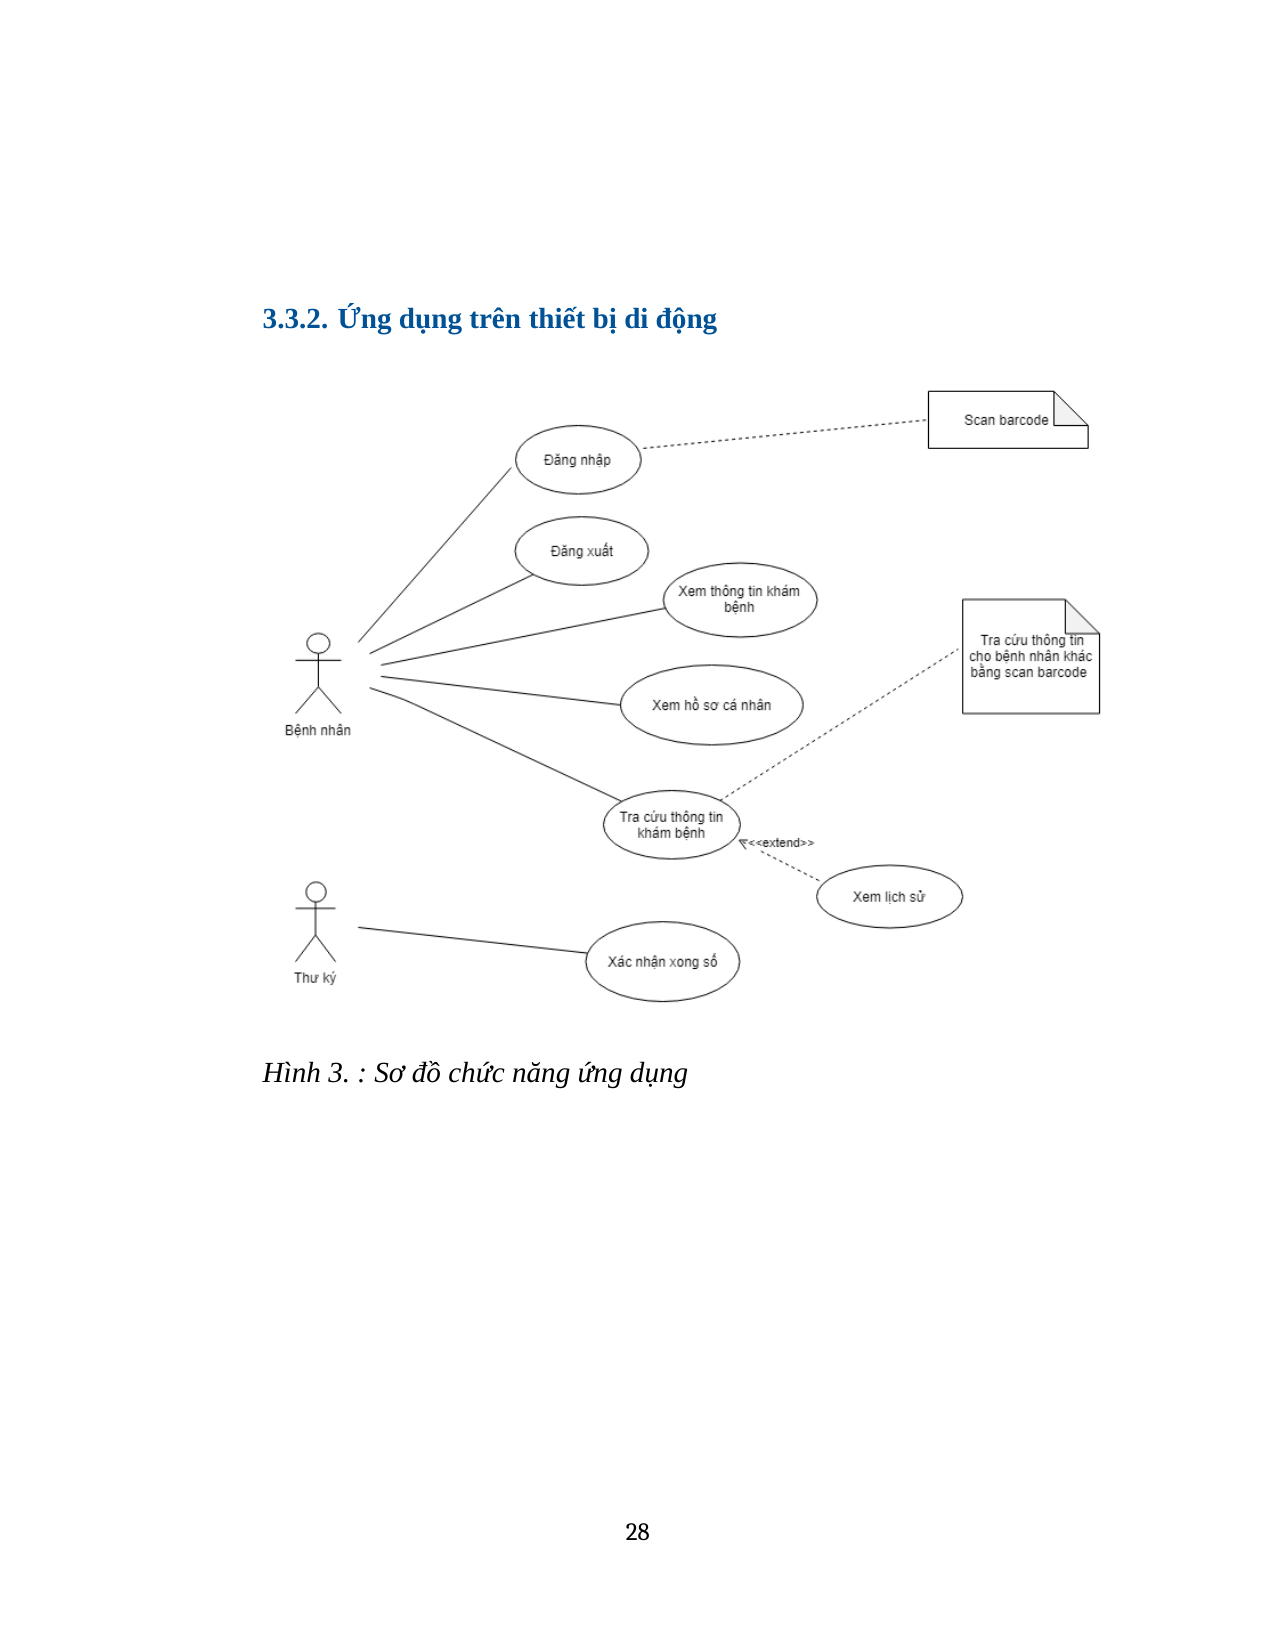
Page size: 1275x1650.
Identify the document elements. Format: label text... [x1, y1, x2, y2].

list Ứng dụng trên thiết bị di động [262, 301, 1125, 335]
picture [262, 368, 1123, 1025]
text Hình 3. : Sơ đồ chức năng ứng dụng [262, 1055, 1125, 1089]
